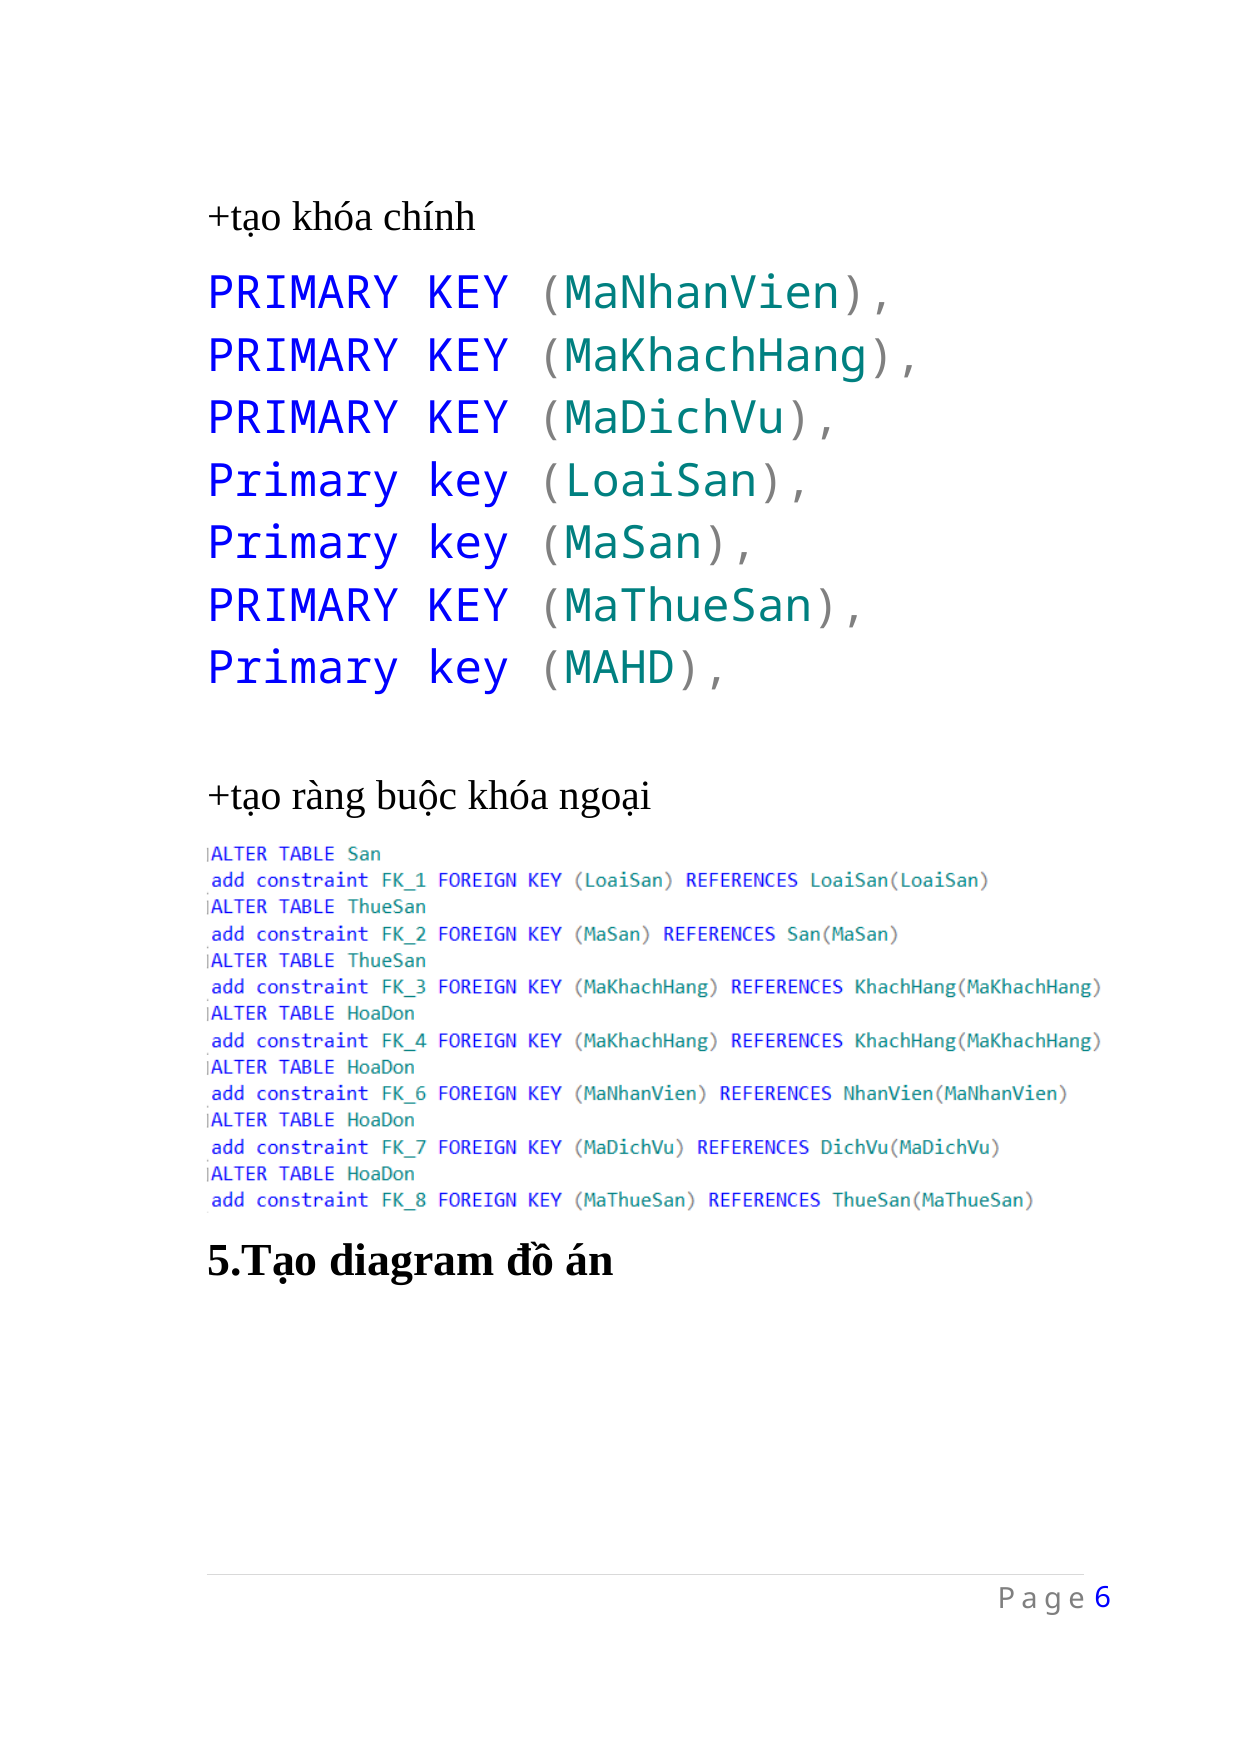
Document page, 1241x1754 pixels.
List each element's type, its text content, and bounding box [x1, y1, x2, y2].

text PRIMARY KEY (MaNhanVien), [207, 260, 1122, 322]
text +tạo khóa chính [207, 192, 1122, 239]
text +tạo ràng buộc khóa ngoại [207, 770, 1122, 818]
picture [206, 838, 1114, 1213]
text Primary key (MaSan), [207, 509, 1122, 572]
text Primary key (LoaiSan), [207, 447, 1122, 509]
text Primary key (MAHD), [207, 634, 1122, 697]
text PRIMARY KEY (MaThueSan), [207, 572, 1122, 634]
text PRIMARY KEY (MaKhachHang), [207, 322, 1122, 385]
text 5.Tạo diagram đồ án [207, 1232, 1122, 1285]
text PRIMARY KEY (MaDichVu), [207, 385, 1122, 447]
